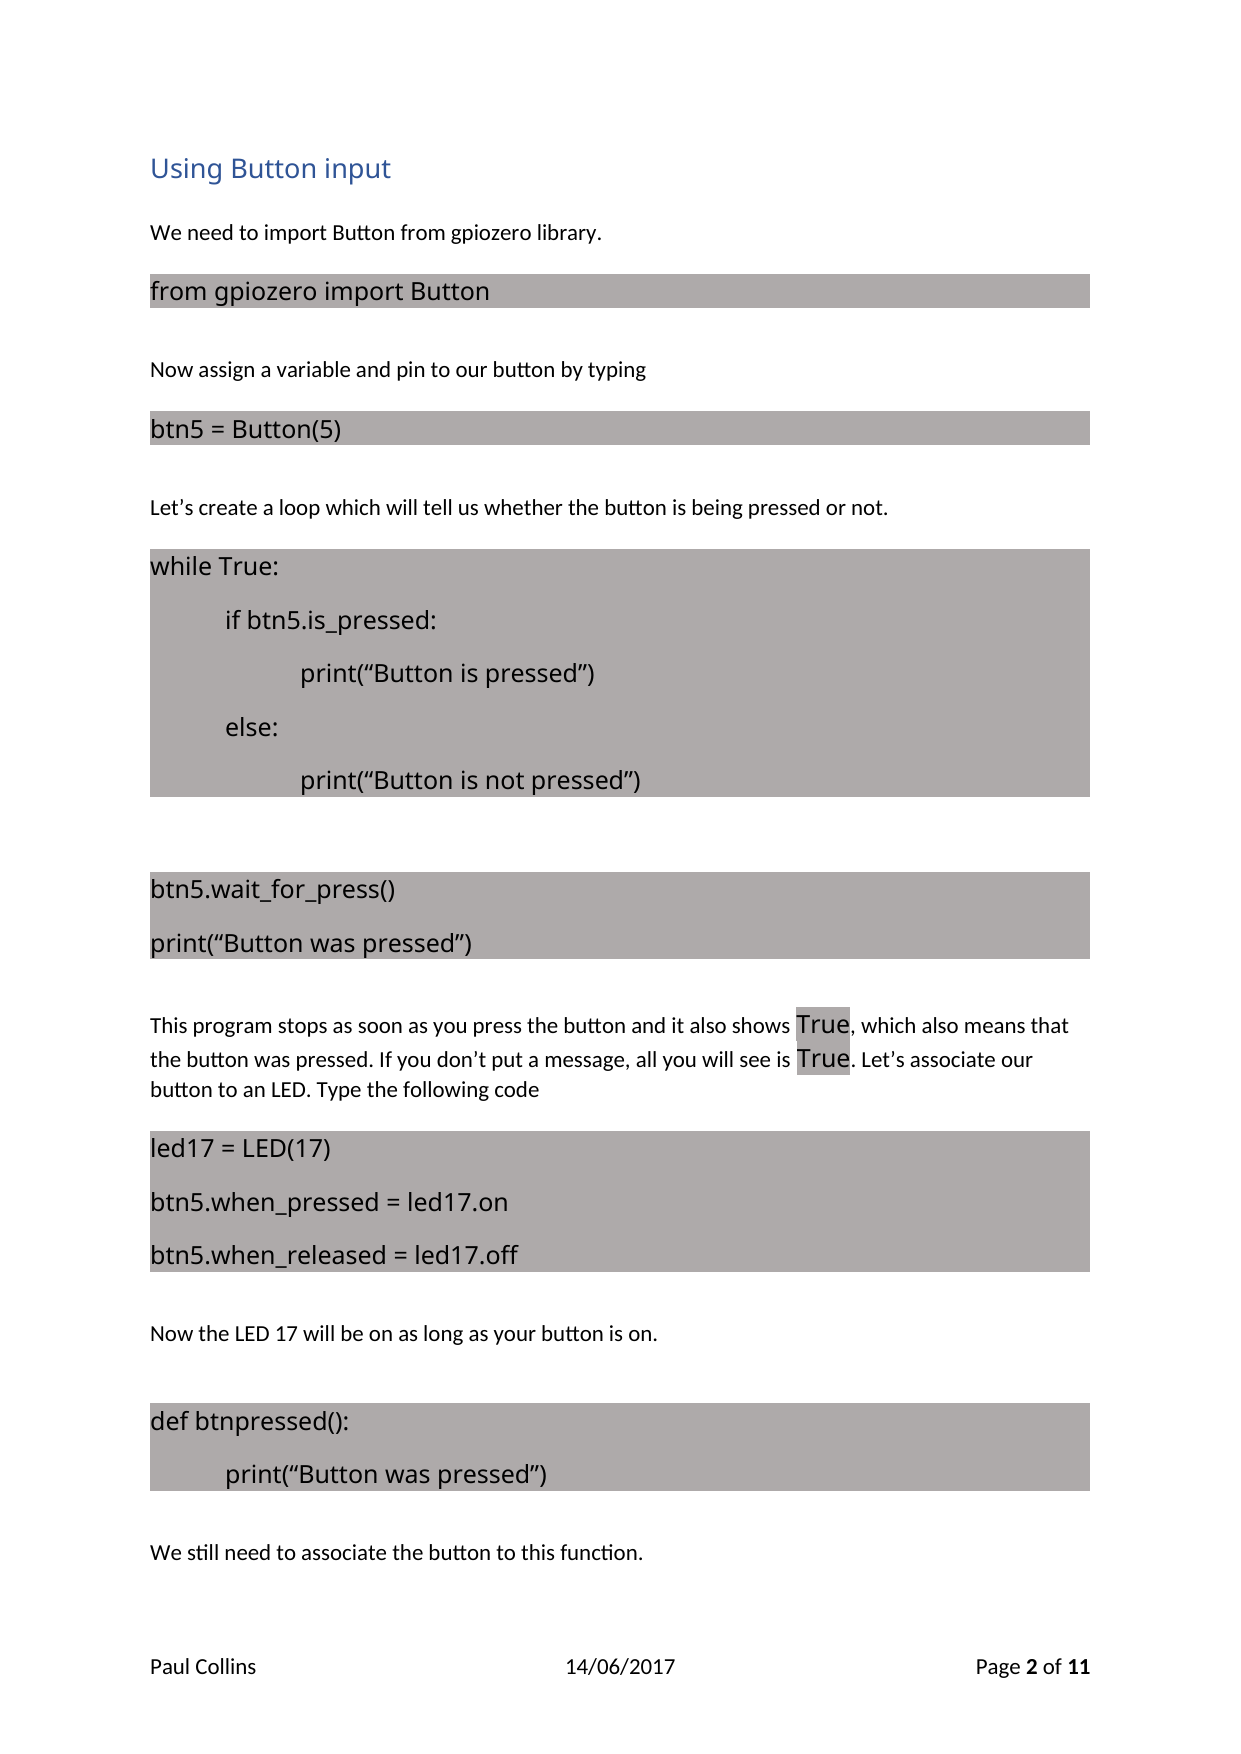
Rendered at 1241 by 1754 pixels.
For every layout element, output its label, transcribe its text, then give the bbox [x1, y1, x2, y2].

text Let’s create a loop which will tell us whether the button is being pressed or not. [150, 493, 1090, 521]
text if btn5.is_pressed: [150, 602, 1090, 636]
text from gpiozero import Button [150, 274, 1090, 308]
text while True: [150, 549, 1090, 583]
text btn5.wait_for_press() [150, 872, 1090, 906]
text def btnpressed(): [150, 1403, 1090, 1438]
text btn5 = Button(5) [150, 411, 1090, 445]
text print(“Button is pressed”) [150, 656, 1090, 690]
text print(“Button is not pressed”) [150, 763, 1090, 797]
text This program stops as soon as you press the button and it also shows True, which also means that the button was pressed. If you don’t put a message, all you will see is True. Let’s associate our button to an LED. Type the following code [150, 1007, 1090, 1103]
text We need to import Button from gpiozero library. [150, 218, 1090, 246]
text else: [150, 709, 1090, 743]
subtitle Using Button input [150, 150, 1090, 187]
text btn5.when_released = led17.off [150, 1238, 1090, 1272]
text Now the LED 17 will be on as long as your button is on. [150, 1319, 1090, 1347]
text Now assign a variable and pin to our button by typing [150, 355, 1090, 383]
text print(“Button was pressed”) [150, 1457, 1090, 1491]
text btn5.when_pressed = led17.on [150, 1184, 1090, 1219]
text We still need to associate the button to this function. [150, 1538, 1090, 1566]
text print(“Button was pressed”) [150, 926, 1090, 959]
text led17 = LED(17) [150, 1131, 1090, 1165]
